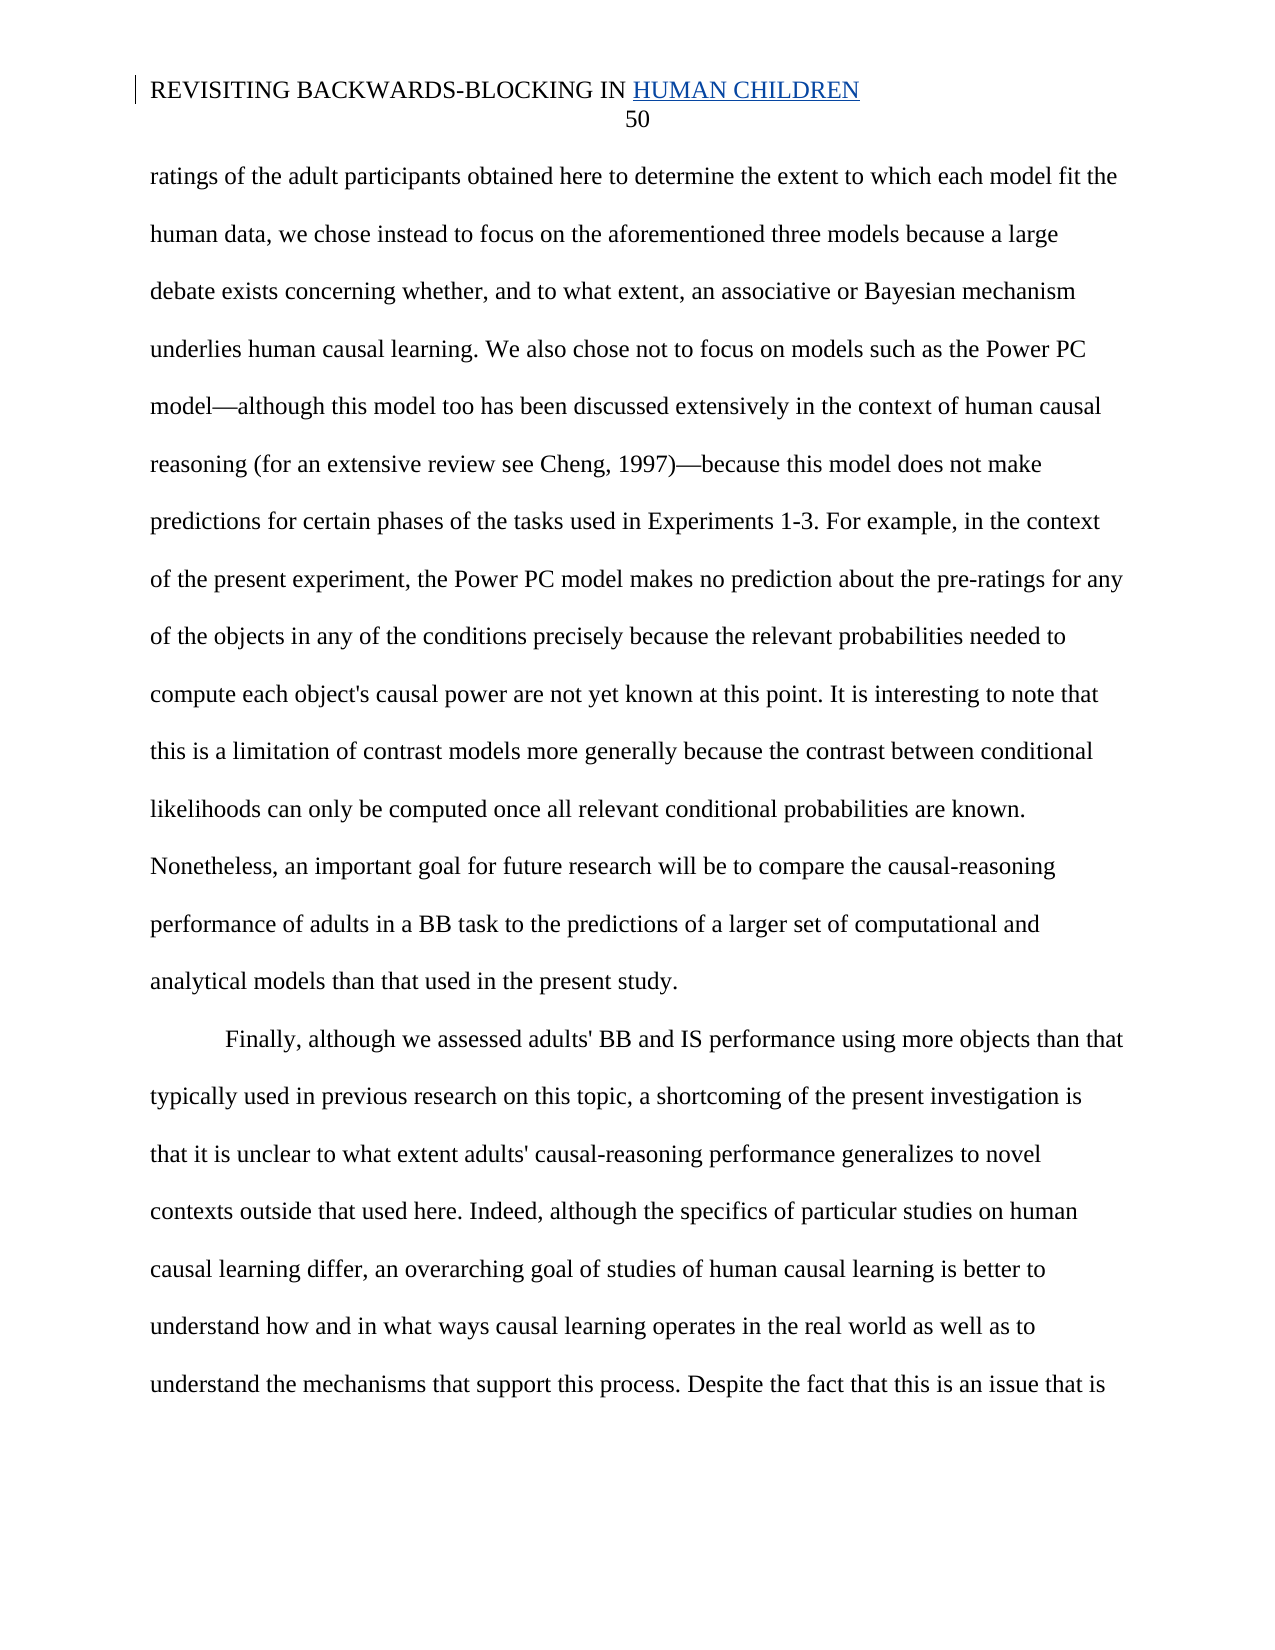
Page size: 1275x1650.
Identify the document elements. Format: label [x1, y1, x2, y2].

text [150, 161, 1125, 995]
text [150, 1024, 1125, 1397]
